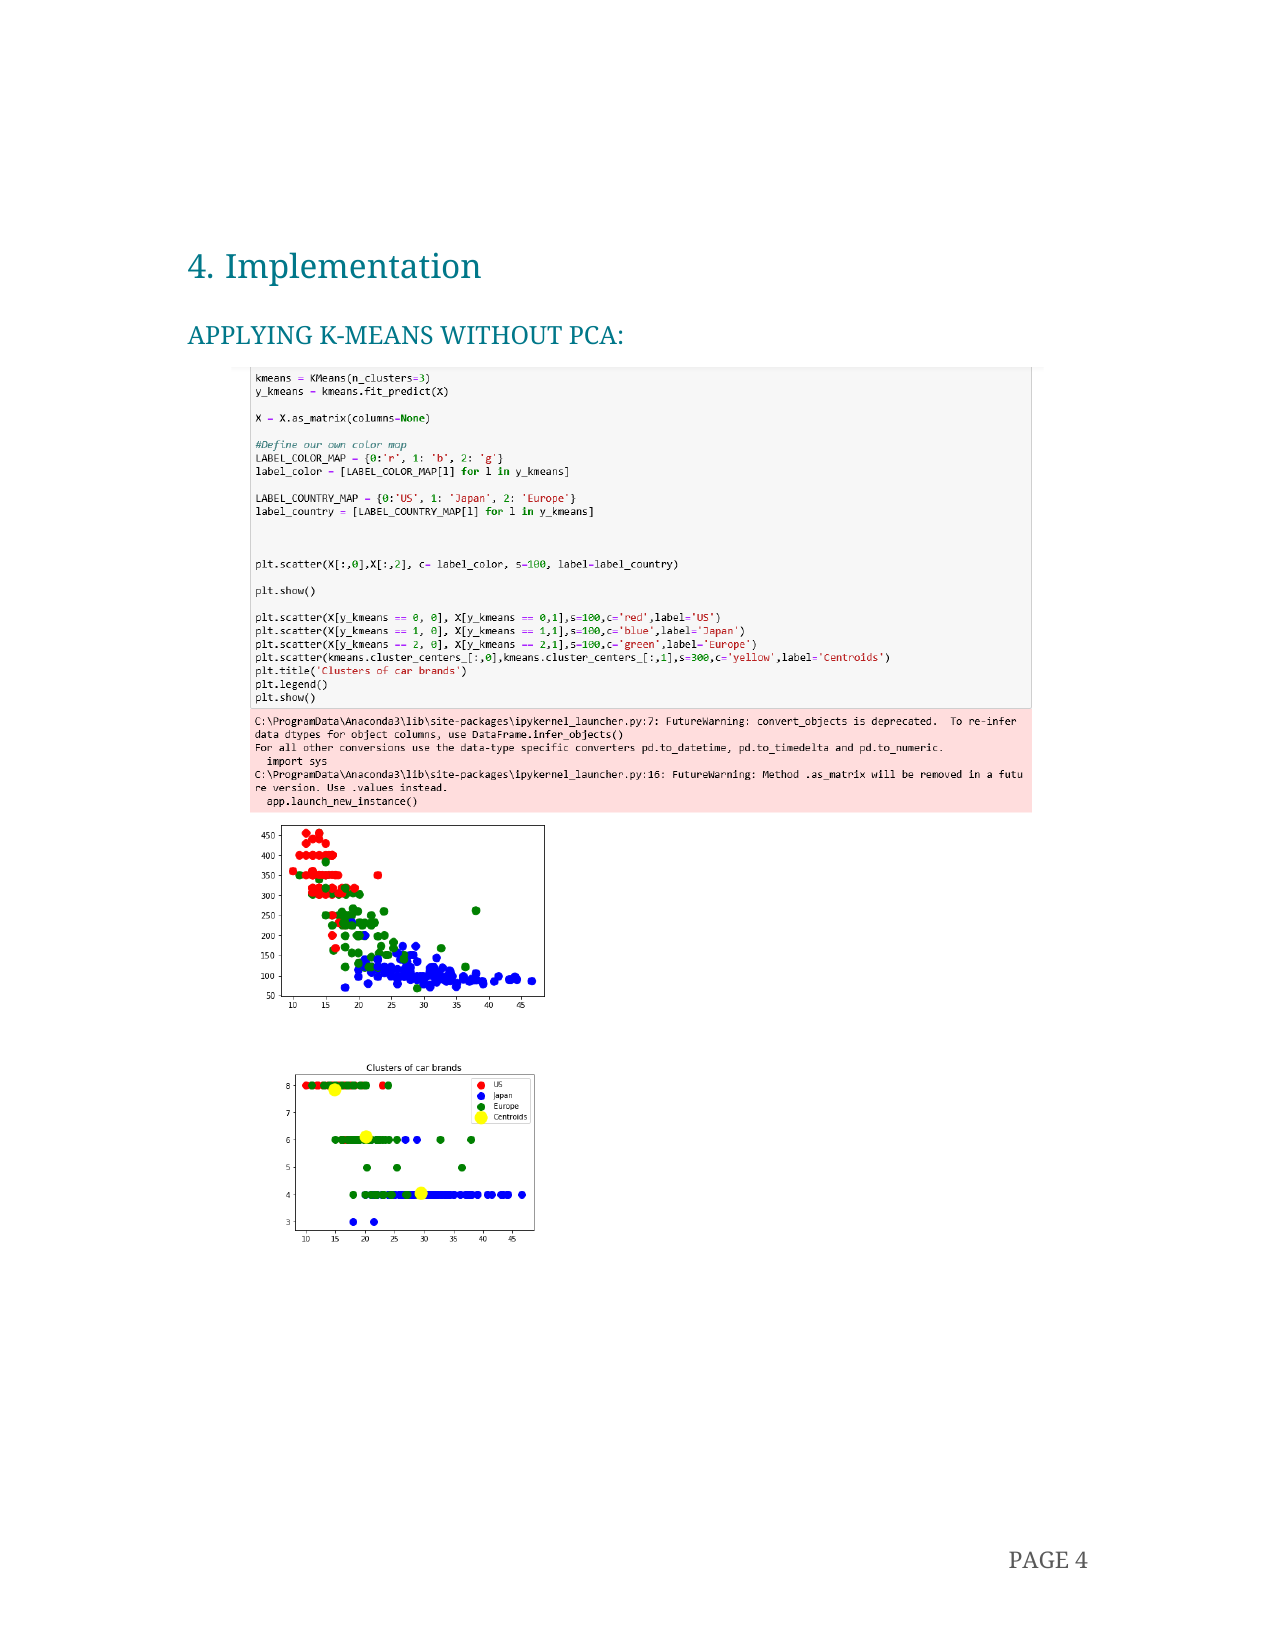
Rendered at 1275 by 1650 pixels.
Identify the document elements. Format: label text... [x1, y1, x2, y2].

picture [262, 1049, 567, 1257]
picture [231, 367, 1044, 1021]
subtitle Implementation [187, 242, 1087, 288]
subtitle Applying K-means without PCA: [187, 317, 1087, 351]
